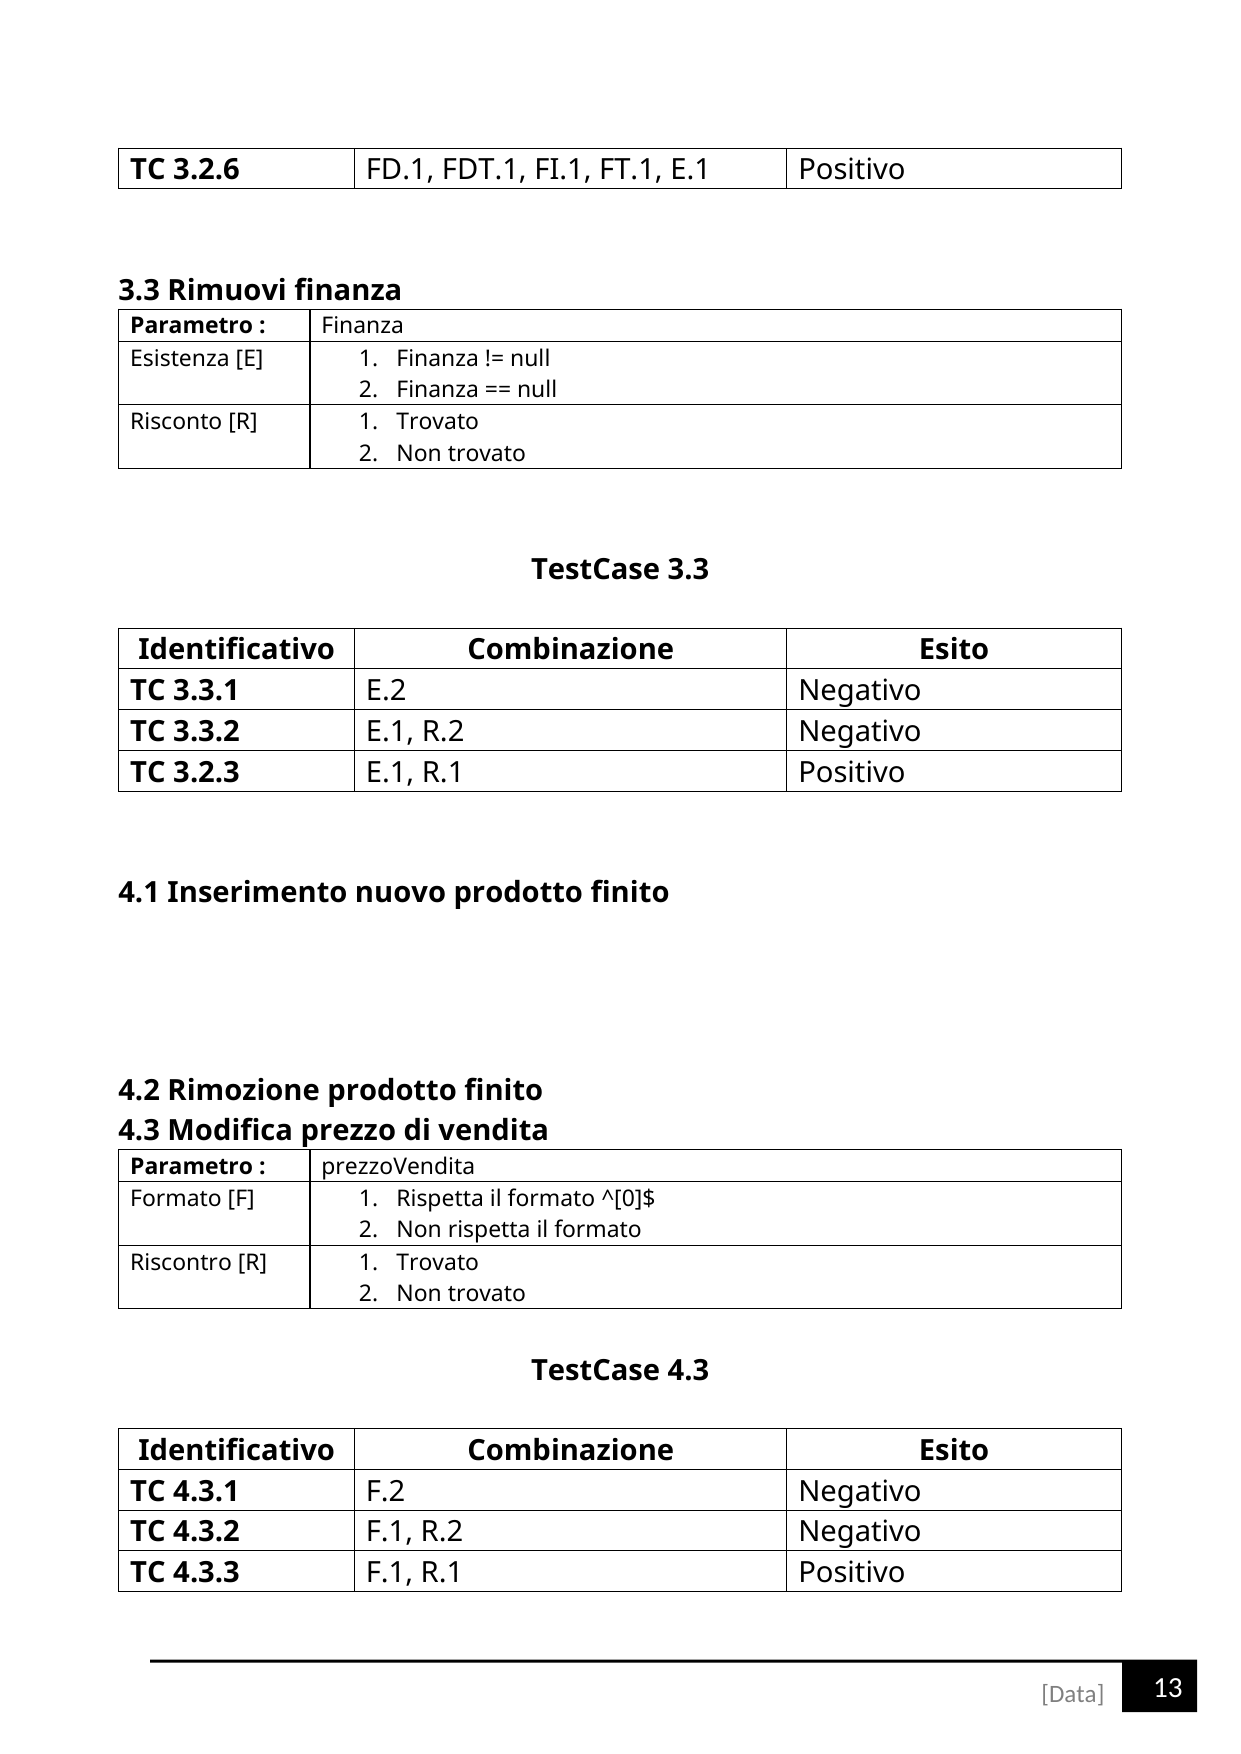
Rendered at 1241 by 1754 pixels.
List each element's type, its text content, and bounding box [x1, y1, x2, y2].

table_cell TC 3.3.1 [119, 669, 354, 709]
table_cell Risconto [R] [119, 405, 309, 468]
table_cell Esistenza [E] [119, 342, 309, 404]
table_header Parametro : [119, 310, 309, 341]
table_header Finanza [311, 310, 1121, 341]
table_cell Trovato Non trovato [311, 1246, 1121, 1308]
table_cell TC 3.3.2 [119, 710, 354, 750]
table_cell TC 4.3.3 [119, 1551, 354, 1591]
table_cell Negativo [787, 669, 1121, 709]
table_header Combinazione [355, 629, 786, 668]
table_header Esito [787, 1429, 1121, 1469]
table_header Identificativo [119, 629, 354, 668]
table_cell F.2 [355, 1470, 786, 1510]
table_cell F.1, R.2 [355, 1511, 786, 1550]
table_cell Positivo [787, 149, 1121, 188]
text TestCase 4.3 [118, 1349, 1122, 1388]
table_cell Positivo [787, 751, 1121, 791]
table_cell Positivo [787, 1551, 1121, 1591]
table_header prezzoVendita [311, 1150, 1121, 1181]
text 4.3 Modifica prezzo di vendita [118, 1109, 1122, 1149]
table_cell TC 4.3.2 [119, 1511, 354, 1550]
table_cell Rispetta il formato ^[0]$ Non rispetta il formato [311, 1182, 1121, 1244]
table_cell Trovato Non trovato [311, 405, 1121, 468]
table_header Identificativo [119, 1429, 354, 1469]
table_header Esito [787, 629, 1121, 668]
table_cell TC 4.3.1 [119, 1470, 354, 1510]
table_cell Negativo [787, 710, 1121, 750]
table_cell Formato [F] [119, 1182, 309, 1244]
text TestCase 3.3 [118, 548, 1122, 588]
text 3.3 Rimuovi finanza [118, 269, 1122, 308]
table_cell TC 3.2.6 [119, 149, 354, 188]
table_header Parametro : [119, 1150, 309, 1181]
table_cell FD.1, FDT.1, FI.1, FT.1, E.1 [355, 149, 786, 188]
text 4.2 Rimozione prodotto finito [118, 1069, 1122, 1109]
table_cell E.2 [355, 669, 786, 709]
table_cell Riscontro [R] [119, 1246, 309, 1308]
table_cell TC 3.2.3 [119, 751, 354, 791]
table_cell F.1, R.1 [355, 1551, 786, 1591]
table_cell E.1, R.1 [355, 751, 786, 791]
table_cell E.1, R.2 [355, 710, 786, 750]
table_cell Negativo [787, 1511, 1121, 1550]
text 4.1 Inserimento nuovo prodotto finito [118, 871, 1122, 911]
table_cell Negativo [787, 1470, 1121, 1510]
table_cell Finanza != null Finanza == null [311, 342, 1121, 404]
table_header Combinazione [355, 1429, 786, 1469]
